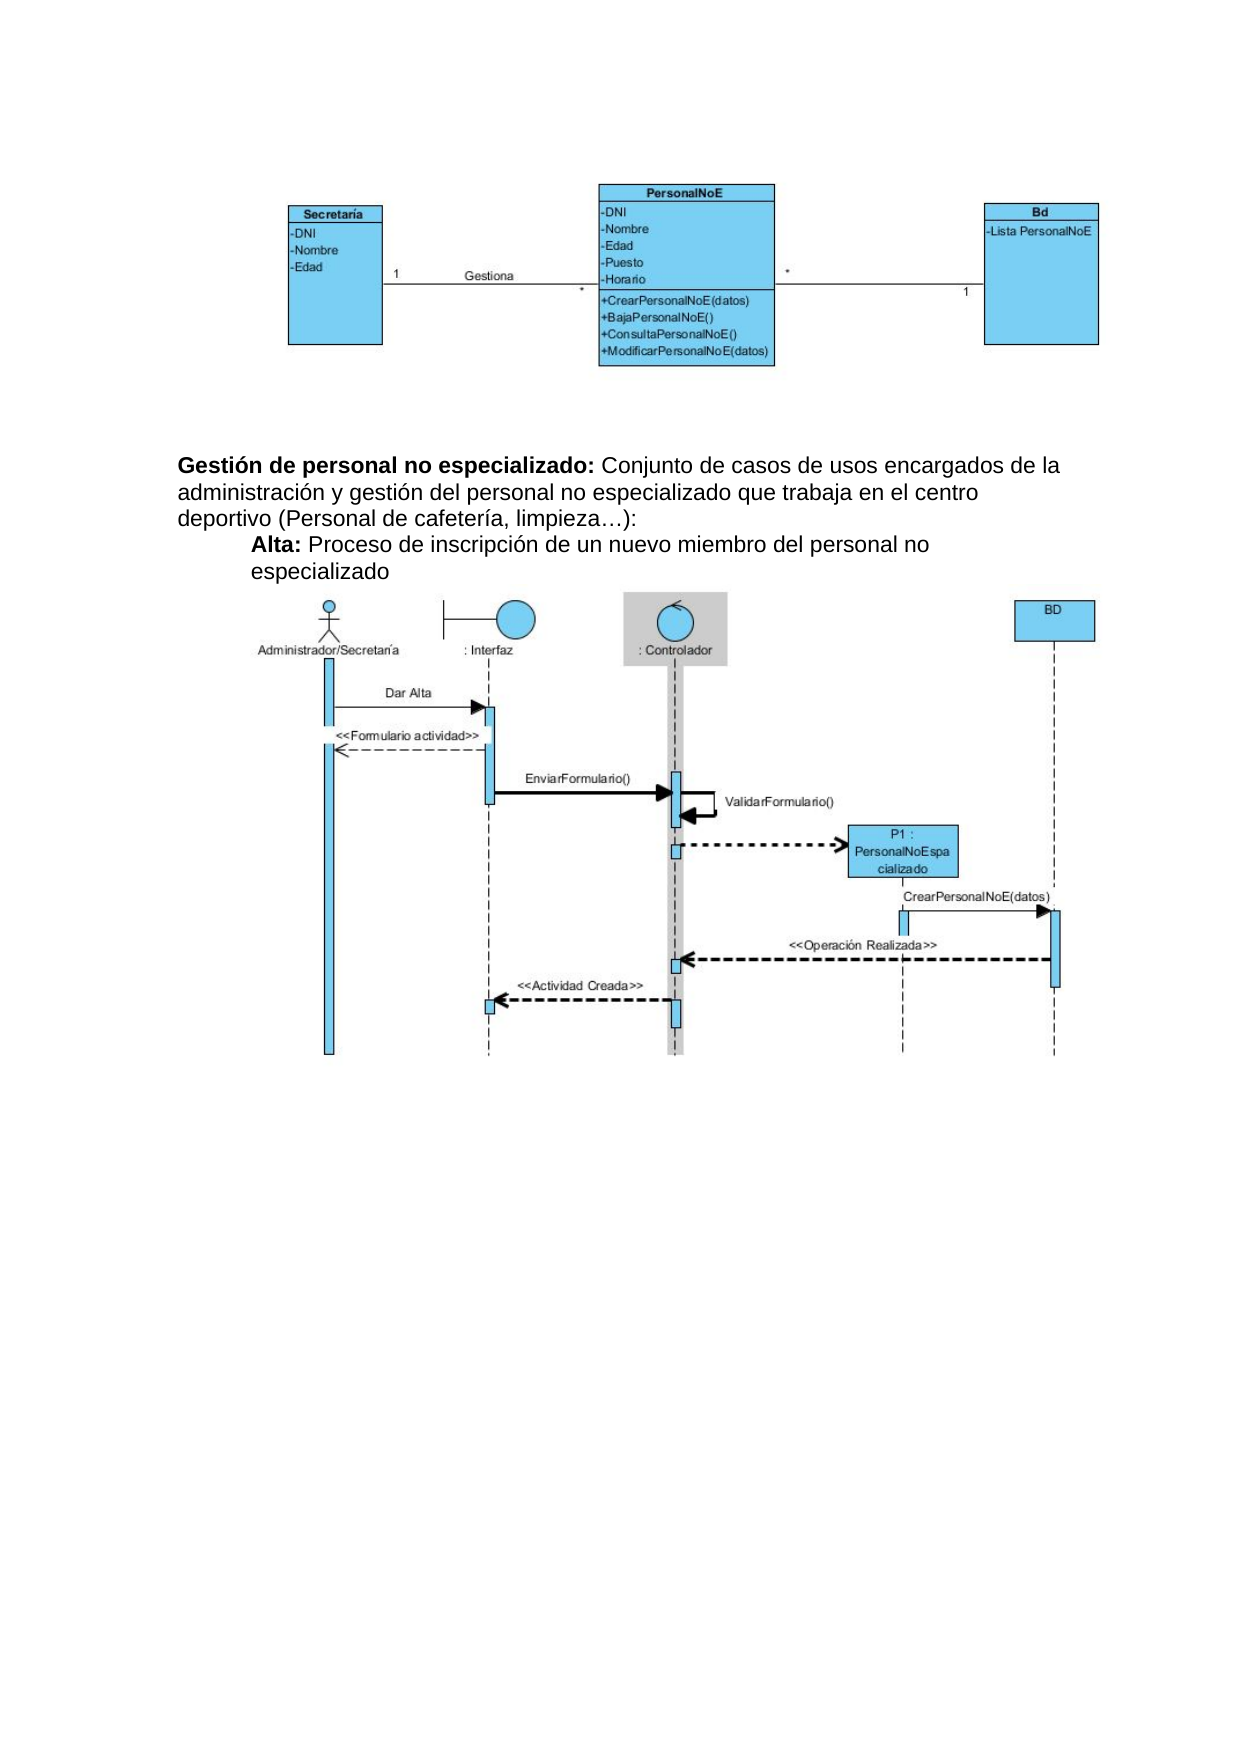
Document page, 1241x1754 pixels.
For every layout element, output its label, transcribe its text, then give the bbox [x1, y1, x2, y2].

picture [250, 584, 1137, 1099]
picture [250, 147, 1136, 428]
text Gestión de personal no especializado: Conjunto de casos de usos encargados de la administración y gestión del personal no especializado que trabaja en el centro deportivo (Personal de cafetería, limpieza…): [177, 452, 1063, 531]
text Alta: Proceso de inscripción de un nuevo miembro del personal no especializado [251, 531, 1063, 584]
